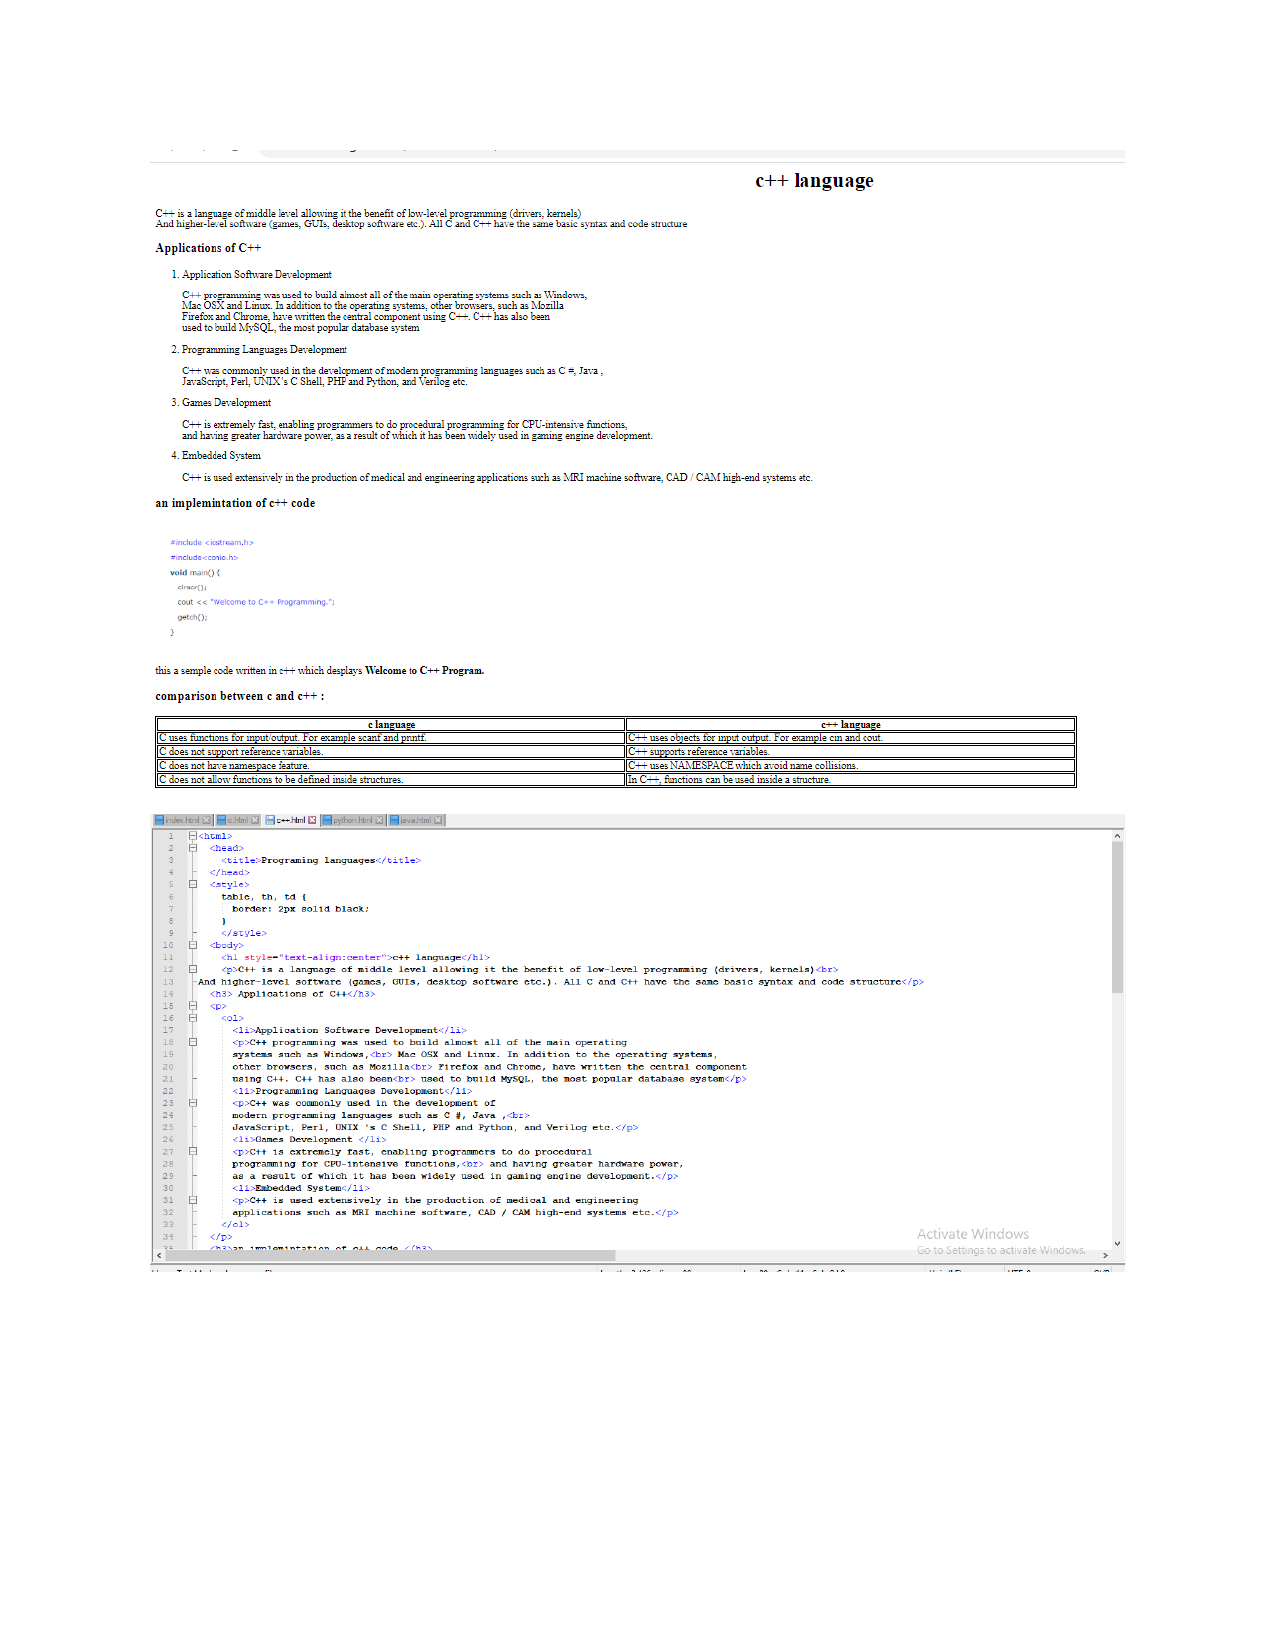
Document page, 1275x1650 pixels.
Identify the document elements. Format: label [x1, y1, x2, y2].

picture [150, 150, 1125, 807]
picture [150, 814, 1125, 1272]
